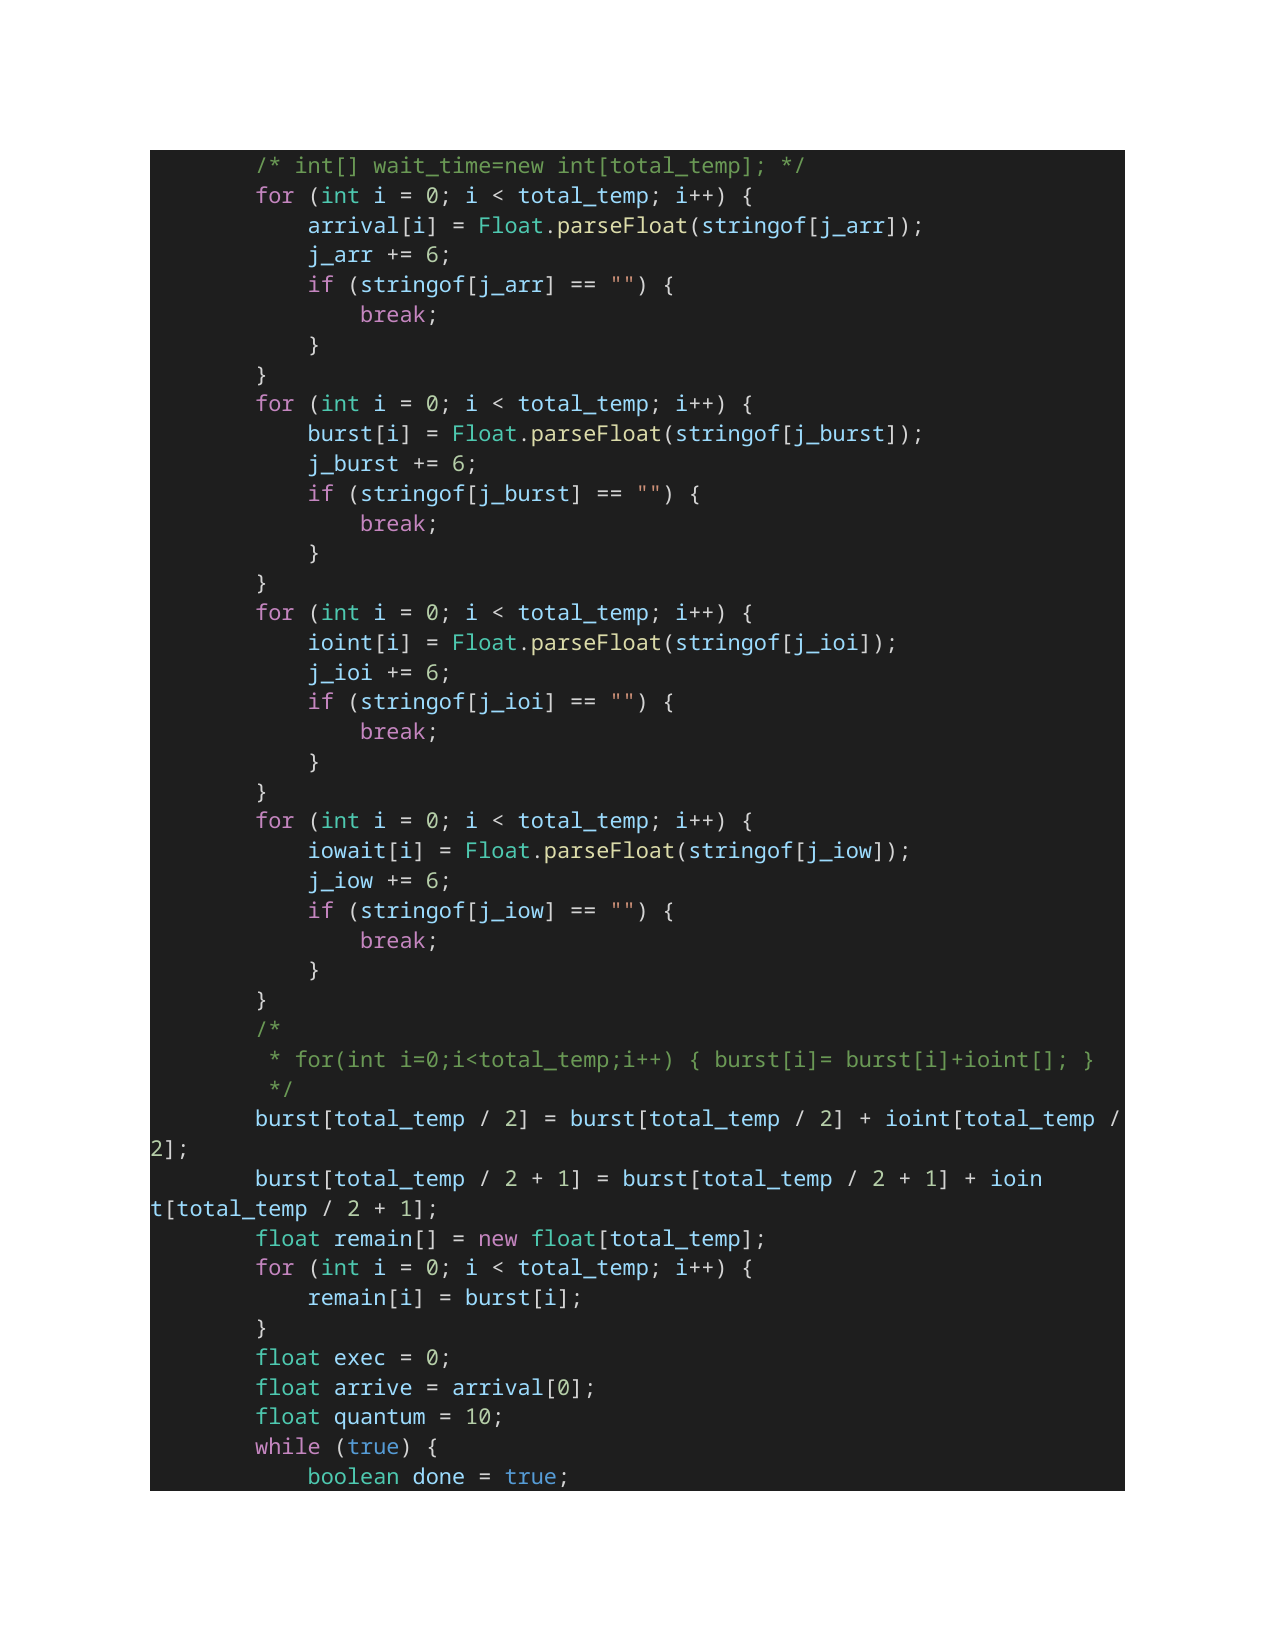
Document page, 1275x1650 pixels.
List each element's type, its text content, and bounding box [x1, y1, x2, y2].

text } [150, 1312, 1125, 1342]
text j_burst += 6; [150, 448, 1125, 478]
text j_iow += 6; [150, 865, 1125, 895]
text for (int i = 0; i < total_temp; i++) { [150, 180, 1125, 209]
text boolean done = true; [150, 1461, 1125, 1491]
text * for(int i=0;i<total_temp;i++) { burst[i]= burst[i]+ioint[]; } [150, 1044, 1125, 1073]
text */ [150, 1073, 1125, 1103]
text for (int i = 0; i < total_temp; i++) { [150, 388, 1125, 418]
text /* int[] wait_time=new int[total_temp]; */ [150, 150, 1125, 180]
text /* [150, 1014, 1125, 1044]
text } [150, 567, 1125, 597]
text } [150, 746, 1125, 776]
text if (stringof[j_burst] == "") { [150, 478, 1125, 507]
text break; [150, 716, 1125, 746]
text if (stringof[j_ioi] == "") { [150, 686, 1125, 716]
text for (int i = 0; i < total_temp; i++) { [150, 1252, 1125, 1282]
text ioint[i] = Float.parseFloat(stringof[j_ioi]); [150, 627, 1125, 656]
text j_ioi += 6; [150, 656, 1125, 686]
text float remain[] = new float[total_temp]; [150, 1222, 1125, 1252]
text while (true) { [150, 1431, 1125, 1461]
text } [150, 329, 1125, 358]
text arrival[i] = Float.parseFloat(stringof[j_arr]); [150, 209, 1125, 239]
text } [150, 776, 1125, 805]
text for (int i = 0; i < total_temp; i++) { [150, 805, 1125, 835]
text float arrive = arrival[0]; [150, 1371, 1125, 1401]
text iowait[i] = Float.parseFloat(stringof[j_iow]); [150, 835, 1125, 865]
text j_arr += 6; [150, 239, 1125, 269]
text } [150, 984, 1125, 1014]
text } [150, 537, 1125, 567]
text break; [150, 924, 1125, 954]
text if (stringof[j_iow] == "") { [150, 895, 1125, 924]
text if (stringof[j_arr] == "") { [150, 269, 1125, 299]
text } [150, 358, 1125, 388]
text } [150, 954, 1125, 984]
text burst[total_temp / 2 + 1] = burst[total_temp / 2 + 1] + ioint[total_temp / 2 + 1]; [150, 1163, 1125, 1222]
text remain[i] = burst[i]; [150, 1282, 1125, 1312]
text float quantum = 10; [150, 1401, 1125, 1431]
text break; [150, 299, 1125, 329]
text for (int i = 0; i < total_temp; i++) { [150, 597, 1125, 627]
text float exec = 0; [150, 1342, 1125, 1371]
text break; [150, 507, 1125, 537]
text burst[i] = Float.parseFloat(stringof[j_burst]); [150, 418, 1125, 448]
text burst[total_temp / 2] = burst[total_temp / 2] + ioint[total_temp / 2]; [150, 1103, 1125, 1163]
